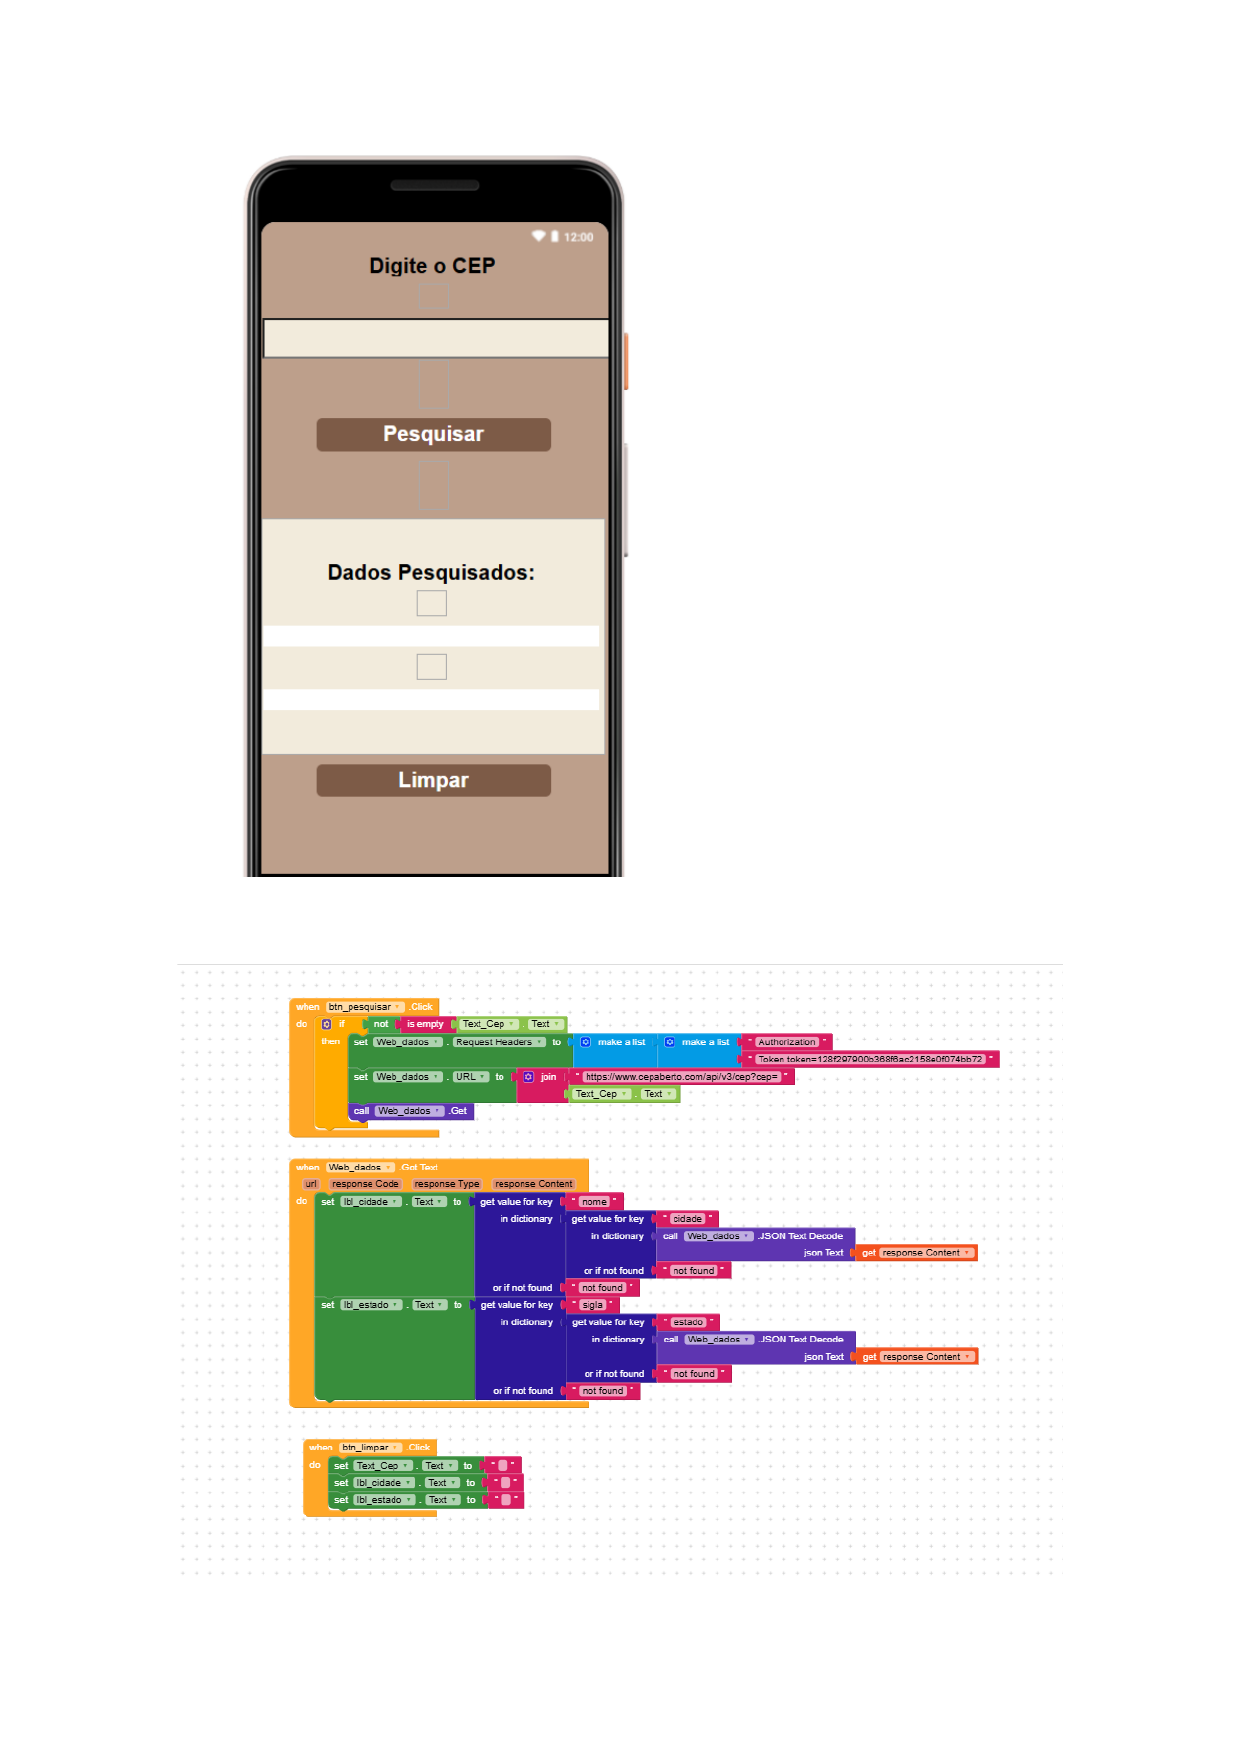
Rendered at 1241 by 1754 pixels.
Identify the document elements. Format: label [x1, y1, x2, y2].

picture [177, 954, 1063, 1579]
picture [177, 147, 744, 877]
